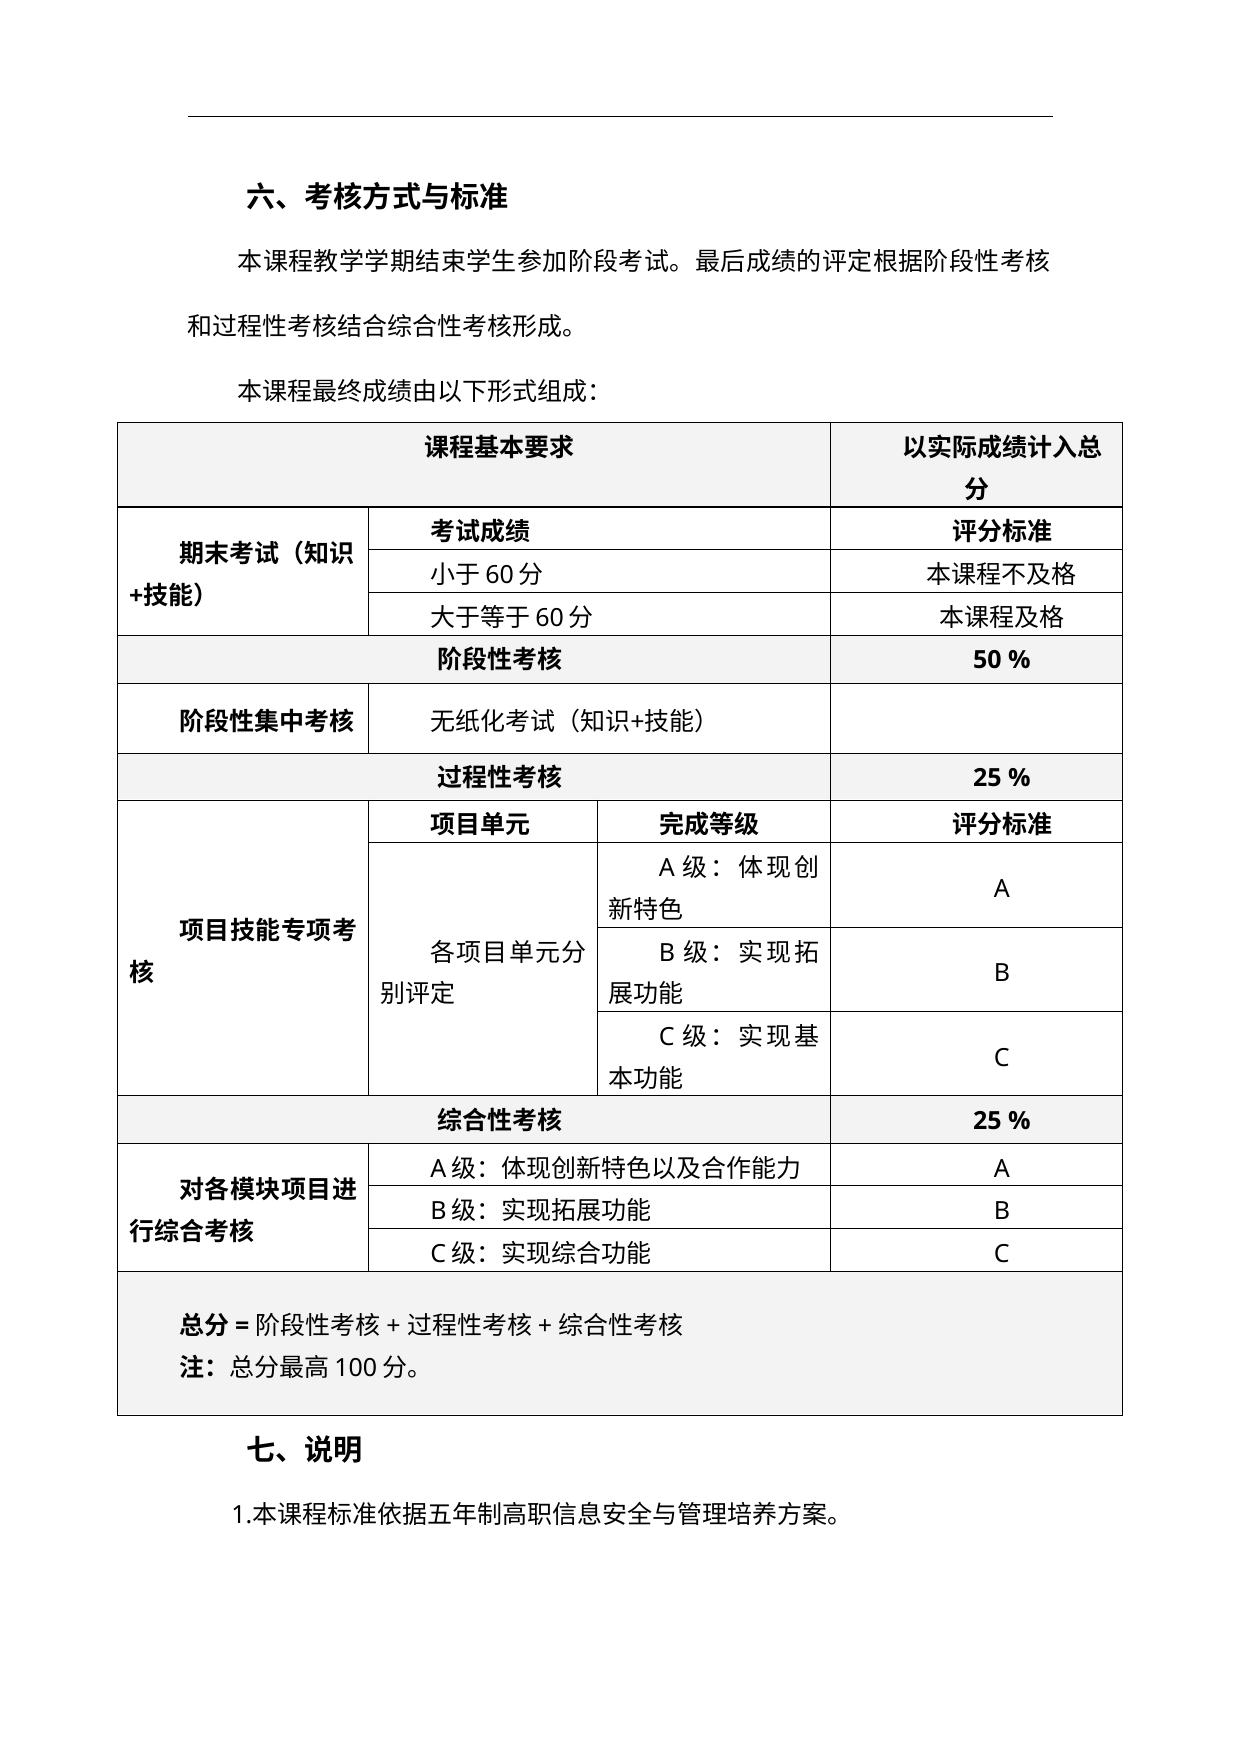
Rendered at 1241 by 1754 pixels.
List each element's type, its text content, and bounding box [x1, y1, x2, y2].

table_cell B级：实现拓展功能 [598, 928, 830, 1011]
table_cell 考试成绩 [369, 508, 830, 549]
table_cell A [831, 843, 1122, 927]
list 1.本课程标准依据五年制高职信息安全与管理培养方案。 [187, 1481, 1053, 1546]
table_cell 本课程及格 [831, 593, 1122, 634]
table_cell 总分 = 阶段性考核 + 过程性考核 + 综合性考核 注：总分最高100分。 [118, 1272, 1122, 1414]
table_cell 各项目单元分别评定 [369, 843, 597, 1095]
text 本课程教学学期结束学生参加阶段考试。最后成绩的评定根据阶段性考核和过程性考核结合综合性考核形成。 [187, 227, 1053, 357]
text 七、说明 [187, 1416, 1053, 1481]
text 六、考核方式与标准 [187, 162, 1053, 227]
table_cell 过程性考核 [118, 754, 830, 799]
text 本课程最终成绩由以下形式组成： [187, 357, 1053, 422]
table_cell 对各模块项目进行综合考核 [118, 1144, 368, 1271]
table_cell 完成等级 [598, 801, 830, 842]
table_cell C级：实现基本功能 [598, 1012, 830, 1095]
table_cell 综合性考核 [118, 1096, 830, 1143]
table_cell 25 % [831, 1096, 1122, 1143]
table_cell [831, 684, 1122, 752]
table_cell C [831, 1012, 1122, 1095]
table_cell B级：实现拓展功能 [369, 1186, 830, 1228]
table_cell 项目技能专项考核 [118, 801, 368, 1095]
table_cell 阶段性集中考核 [118, 684, 368, 752]
table_cell 期末考试（知识+技能） [118, 508, 368, 634]
table_cell 50 % [831, 636, 1122, 683]
table_cell 本课程不及格 [831, 550, 1122, 592]
table_cell A级：体现创新特色 [598, 843, 830, 927]
table_cell 25 % [831, 754, 1122, 799]
table_cell C [831, 1229, 1122, 1271]
table_cell B [831, 1186, 1122, 1228]
table_cell 评分标准 [831, 801, 1122, 842]
table_cell 评分标准 [831, 508, 1122, 549]
table_cell 小于60分 [369, 550, 830, 592]
table_cell 无纸化考试（知识+技能） [369, 684, 830, 752]
table_cell A [831, 1144, 1122, 1185]
table_cell B [831, 928, 1122, 1011]
table_cell A级：体现创新特色以及合作能力 [369, 1144, 830, 1185]
table_cell C级：实现综合功能 [369, 1229, 830, 1271]
table_header 课程基本要求 [118, 423, 830, 506]
table_cell 大于等于60分 [369, 593, 830, 634]
table_header 以实际成绩计入总分 [831, 423, 1122, 506]
table_cell 阶段性考核 [118, 636, 830, 683]
table_cell 项目单元 [369, 801, 597, 842]
